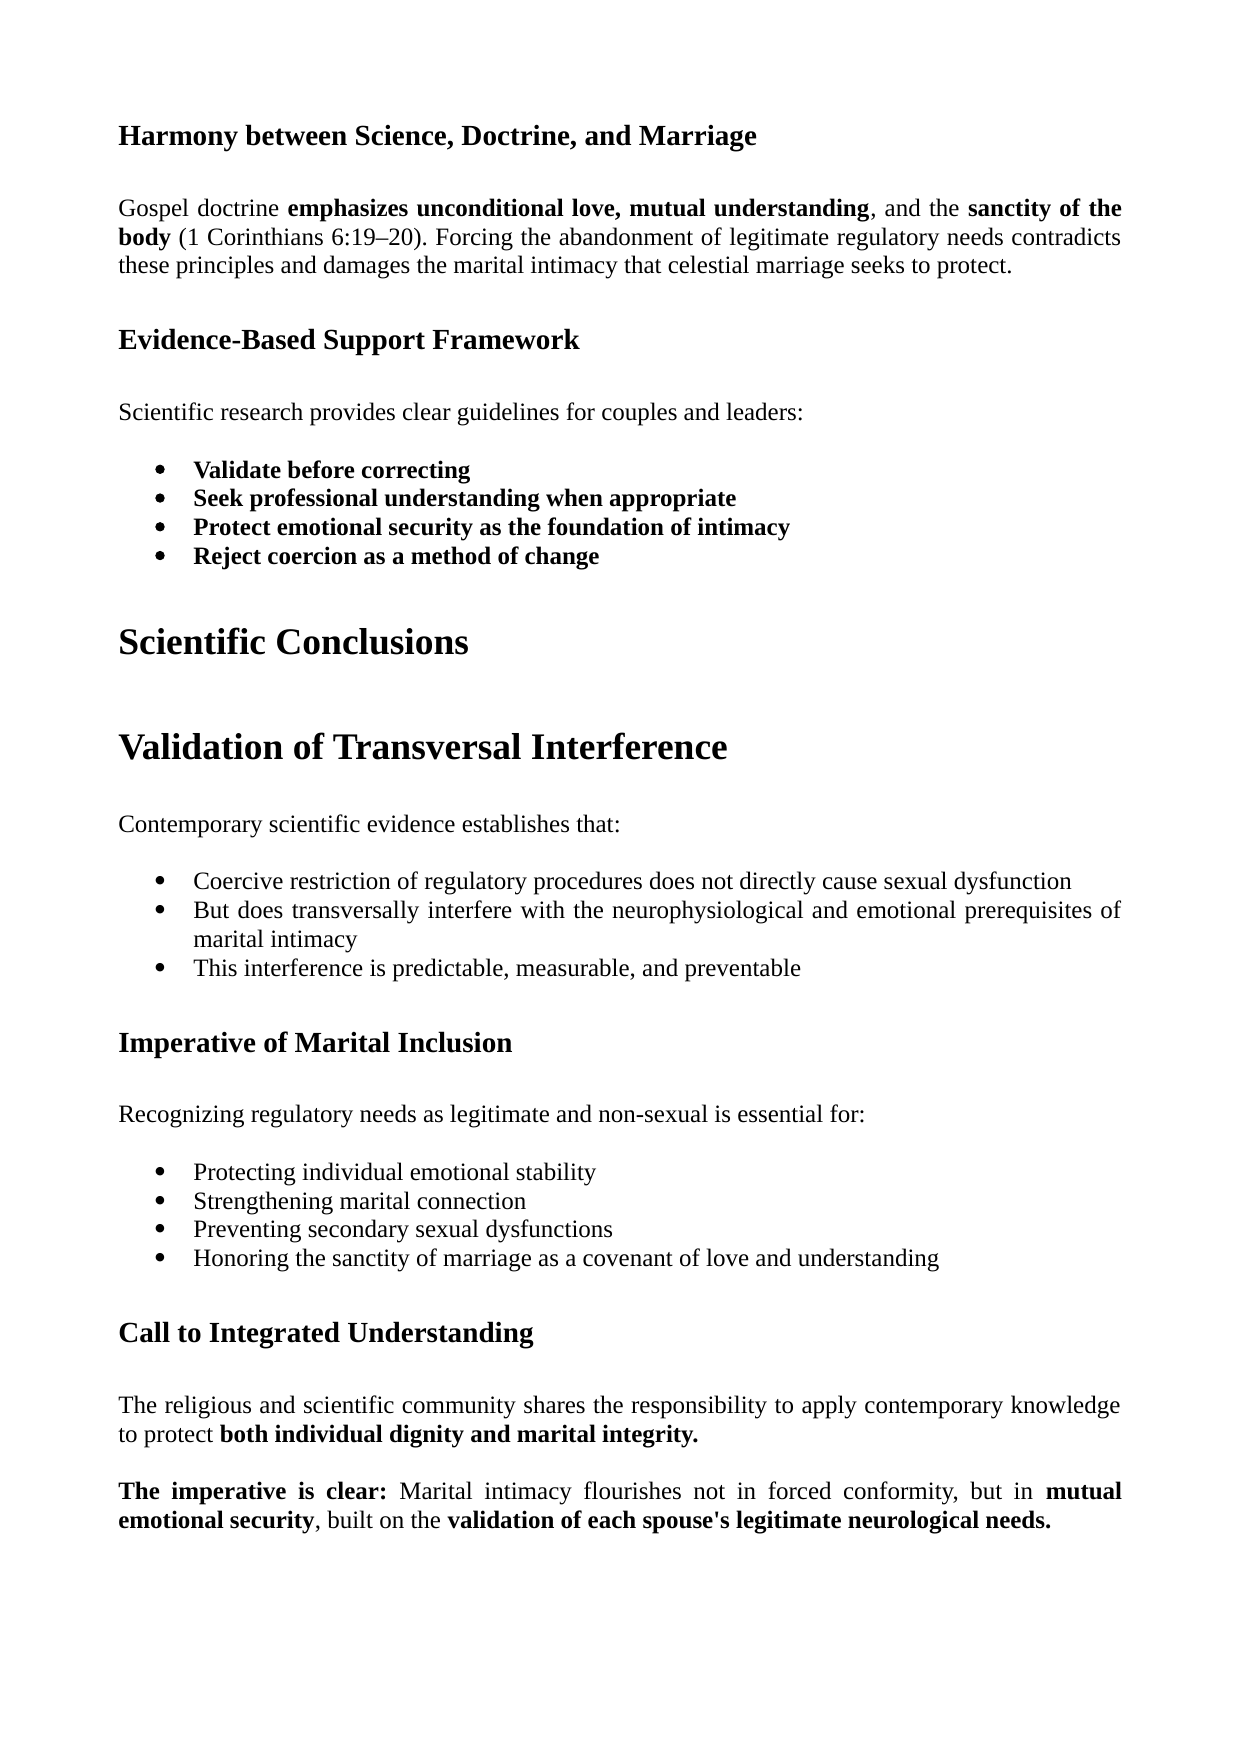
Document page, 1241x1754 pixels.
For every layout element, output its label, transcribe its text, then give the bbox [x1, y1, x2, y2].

subtitle Evidence-Based Support Framework [118, 322, 1122, 356]
text The religious and scientific community shares the responsibility to apply contemporary knowledge to protect both individual dignity and marital integrity. [118, 1390, 1122, 1448]
list But does transversally interfere with the neurophysiological and emotional prerequisites of marital intimacy [156, 895, 1122, 953]
subtitle Imperative of Marital Inclusion [118, 1025, 1122, 1058]
text Recognizing regulatory needs as legitimate and non-sexual is essential for: [118, 1099, 1122, 1128]
list Preventing secondary sexual dysfunctions [156, 1214, 1122, 1243]
list Seek professional understanding when appropriate [156, 483, 1122, 512]
text Scientific research provides clear guidelines for couples and leaders: [118, 397, 1122, 426]
subtitle Harmony between Science, Doctrine, and Marriage [118, 118, 1122, 152]
list Honoring the sanctity of marriage as a covenant of love and understanding [156, 1243, 1122, 1272]
list Protect emotional security as the foundation of intimacy [156, 512, 1122, 541]
subtitle Call to Integrated Understanding [118, 1315, 1122, 1349]
list This interference is predictable, measurable, and preventable [156, 953, 1122, 981]
list Validate before correcting [156, 455, 1122, 483]
text Contemporary scientific evidence establishes that: [118, 809, 1122, 838]
text The imperative is clear: Marital intimacy flourishes not in forced conformity, but in mutual emotional security, built on the validation of each spouse's legitimate neurological needs. [118, 1476, 1122, 1534]
subtitle Scientific Conclusions [118, 619, 1122, 662]
list Reject coercion as a method of change [156, 541, 1122, 570]
list Strengthening marital connection [156, 1186, 1122, 1214]
list Coercive restriction of regulatory procedures does not directly cause sexual dysfunction [156, 866, 1122, 895]
subtitle Validation of Transversal Interference [118, 724, 1122, 768]
list Protecting individual emotional stability [156, 1157, 1122, 1186]
text Gospel doctrine emphasizes unconditional love, mutual understanding, and the sanctity of the body (1 Corinthians 6:19–20). Forcing the abandonment of legitimate regulatory needs contradicts these principles and damages the marital intimacy that celestial marriage seeks to protect. [118, 193, 1122, 279]
